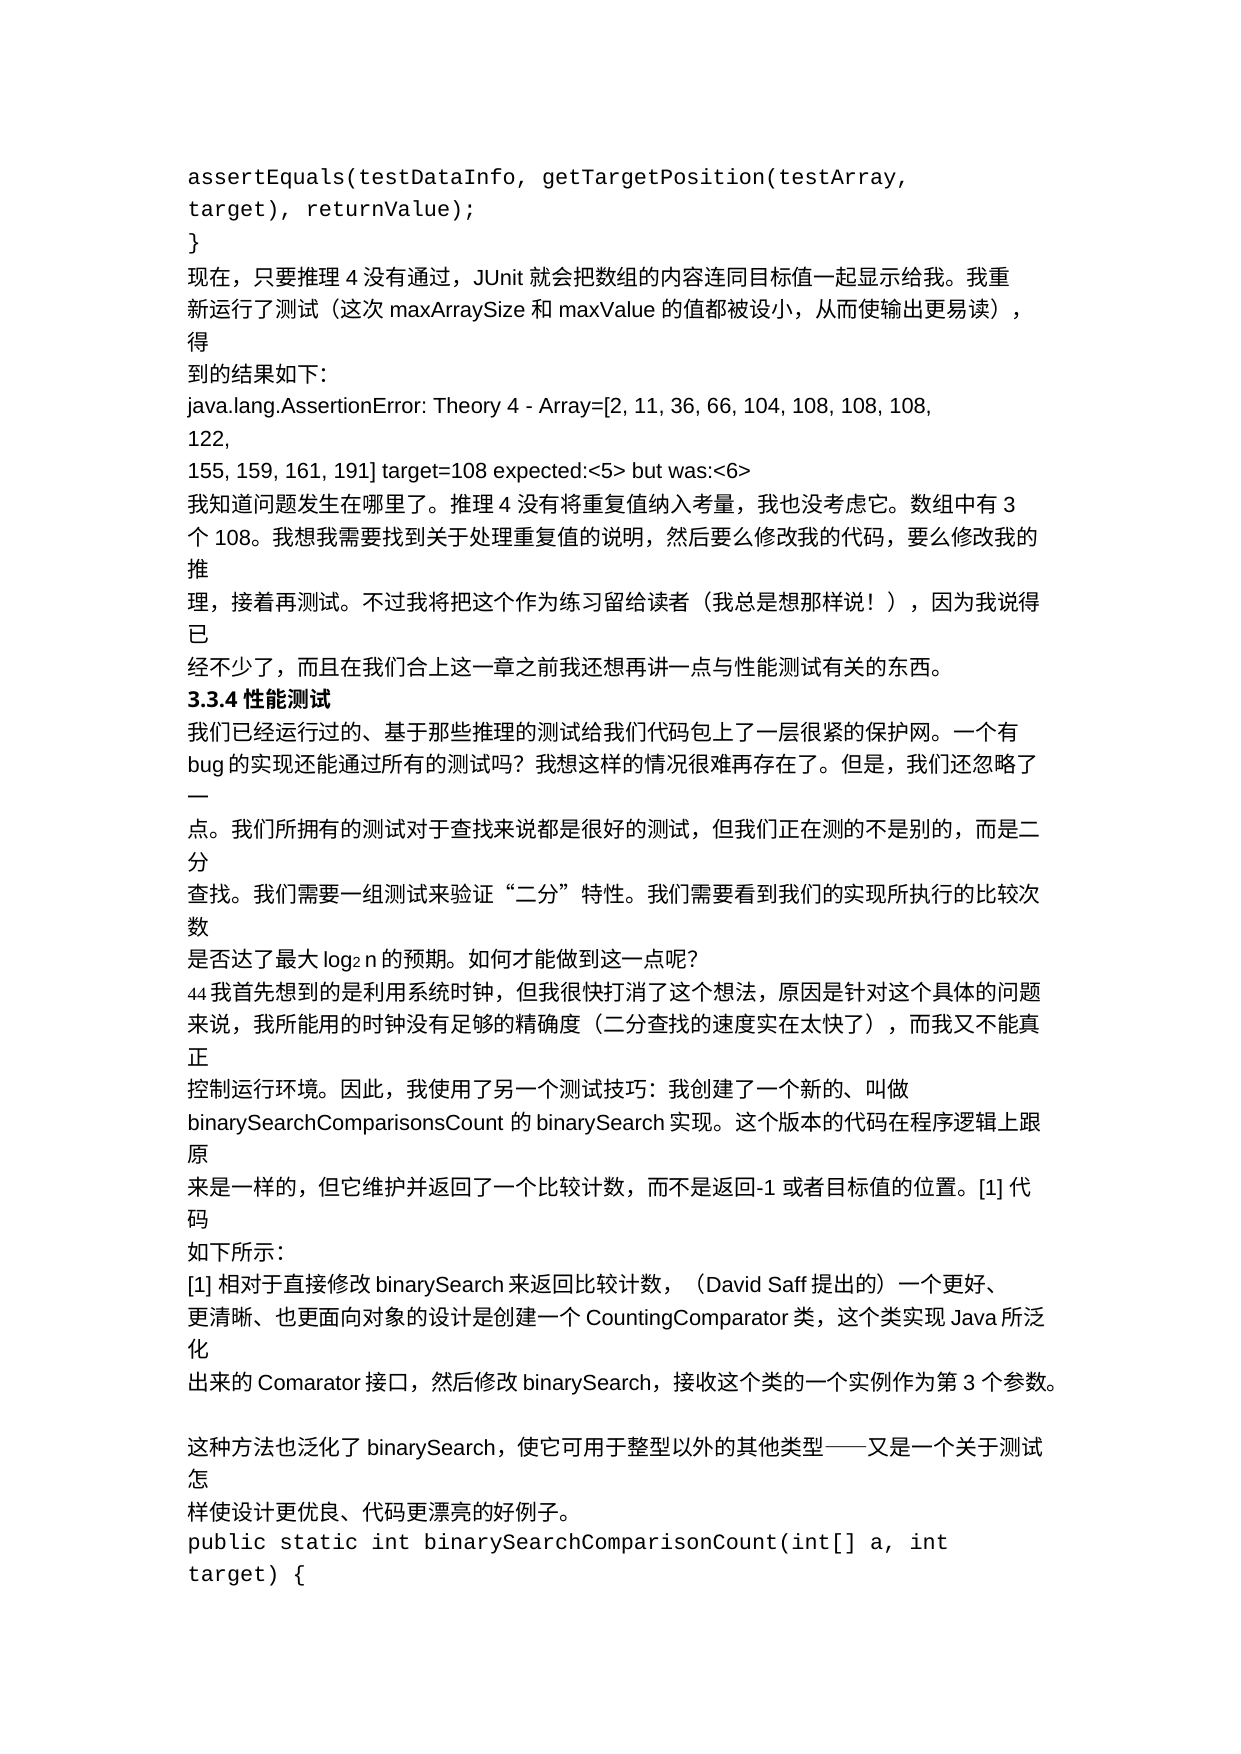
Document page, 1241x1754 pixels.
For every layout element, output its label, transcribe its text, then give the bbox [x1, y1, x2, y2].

text 来是一样的，但它维护并返回了一个比较计数，而不是返回-1 或者目标值的位置。[1] 代码 [187, 1169, 1053, 1234]
text java.lang.AssertionError: Theory 4 - Array=[2, 11, 36, 66, 104, 108, 108, 108, [187, 389, 1053, 422]
text target), returnValue); [187, 194, 1053, 227]
text 个 108。我想我需要找到关于处理重复值的说明，然后要么修改我的代码，要么修改我的推 [187, 519, 1053, 584]
text target) { [187, 1559, 1053, 1592]
text public static int binarySearchComparisonCount(int[] a, int [187, 1527, 1053, 1559]
text 到的结果如下： [187, 357, 1053, 389]
text binarySearchComparisonsCount 的binarySearch实现。这个版本的代码在程序逻辑上跟原 [187, 1104, 1053, 1169]
text 控制运行环境。因此，我使用了另一个测试技巧：我创建了一个新的、叫做 [187, 1072, 1053, 1104]
text 我们已经运行过的、基于那些推理的测试给我们代码包上了一层很紧的保护网。一个有 [187, 714, 1053, 747]
text 来说，我所能用的时钟没有足够的精确度（二分查找的速度实在太快了），而我又不能真正 [187, 1007, 1053, 1072]
text 现在，只要推理 4 没有通过，JUnit 就会把数组的内容连同目标值一起显示给我。我重 [187, 259, 1053, 292]
text 如下所示： [187, 1234, 1053, 1267]
text 查找。我们需要一组测试来验证“二分”特性。我们需要看到我们的实现所执行的比较次数 [187, 877, 1053, 942]
text 是否达了最大log2 n的预期。如何才能做到这一点呢？ [187, 942, 1053, 974]
text 我知道问题发生在哪里了。推理 4 没有将重复值纳入考量，我也没考虑它。数组中有 3 [187, 487, 1053, 519]
text 样使设计更优良、代码更漂亮的好例子。 [187, 1494, 1053, 1527]
text 经不少了，而且在我们合上这一章之前我还想再讲一点与性能测试有关的东西。 [187, 649, 1053, 682]
text 这种方法也泛化了binarySearch，使它可用于整型以外的其他类型——又是一个关于测试怎 [187, 1429, 1053, 1494]
text 更清晰、也更面向对象的设计是创建一个CountingComparator类，这个类实现Java所泛化 [187, 1299, 1053, 1364]
text 出来的Comarator接口，然后修改binarySearch，接收这个类的一个实例作为第 3 个参数。 [187, 1364, 1053, 1429]
text assertEquals(testDataInfo, getTargetPosition(testArray, [187, 162, 1053, 194]
text 新运行了测试（这次 maxArraySize 和 maxValue 的值都被设小，从而使输出更易读），得 [187, 292, 1053, 357]
text 理，接着再测试。不过我将把这个作为练习留给读者（我总是想那样说！），因为我说得已 [187, 584, 1053, 649]
text 122, [187, 422, 1053, 454]
text 点。我们所拥有的测试对于查找来说都是很好的测试，但我们正在测的不是别的，而是二分 [187, 812, 1053, 877]
text [1] 相对于直接修改binarySearch来返回比较计数，（David Saff提出的）一个更好、 [187, 1267, 1053, 1299]
text } [187, 227, 1053, 259]
text 44我首先想到的是利用系统时钟，但我很快打消了这个想法，原因是针对这个具体的问题 [187, 974, 1053, 1007]
text 3.3.4 性能测试 [187, 682, 1053, 714]
text 155, 159, 161, 191] target=108 expected:<5> but was:<6> [187, 454, 1053, 487]
text bug的实现还能通过所有的测试吗？我想这样的情况很难再存在了。但是，我们还忽略了一 [187, 747, 1053, 812]
